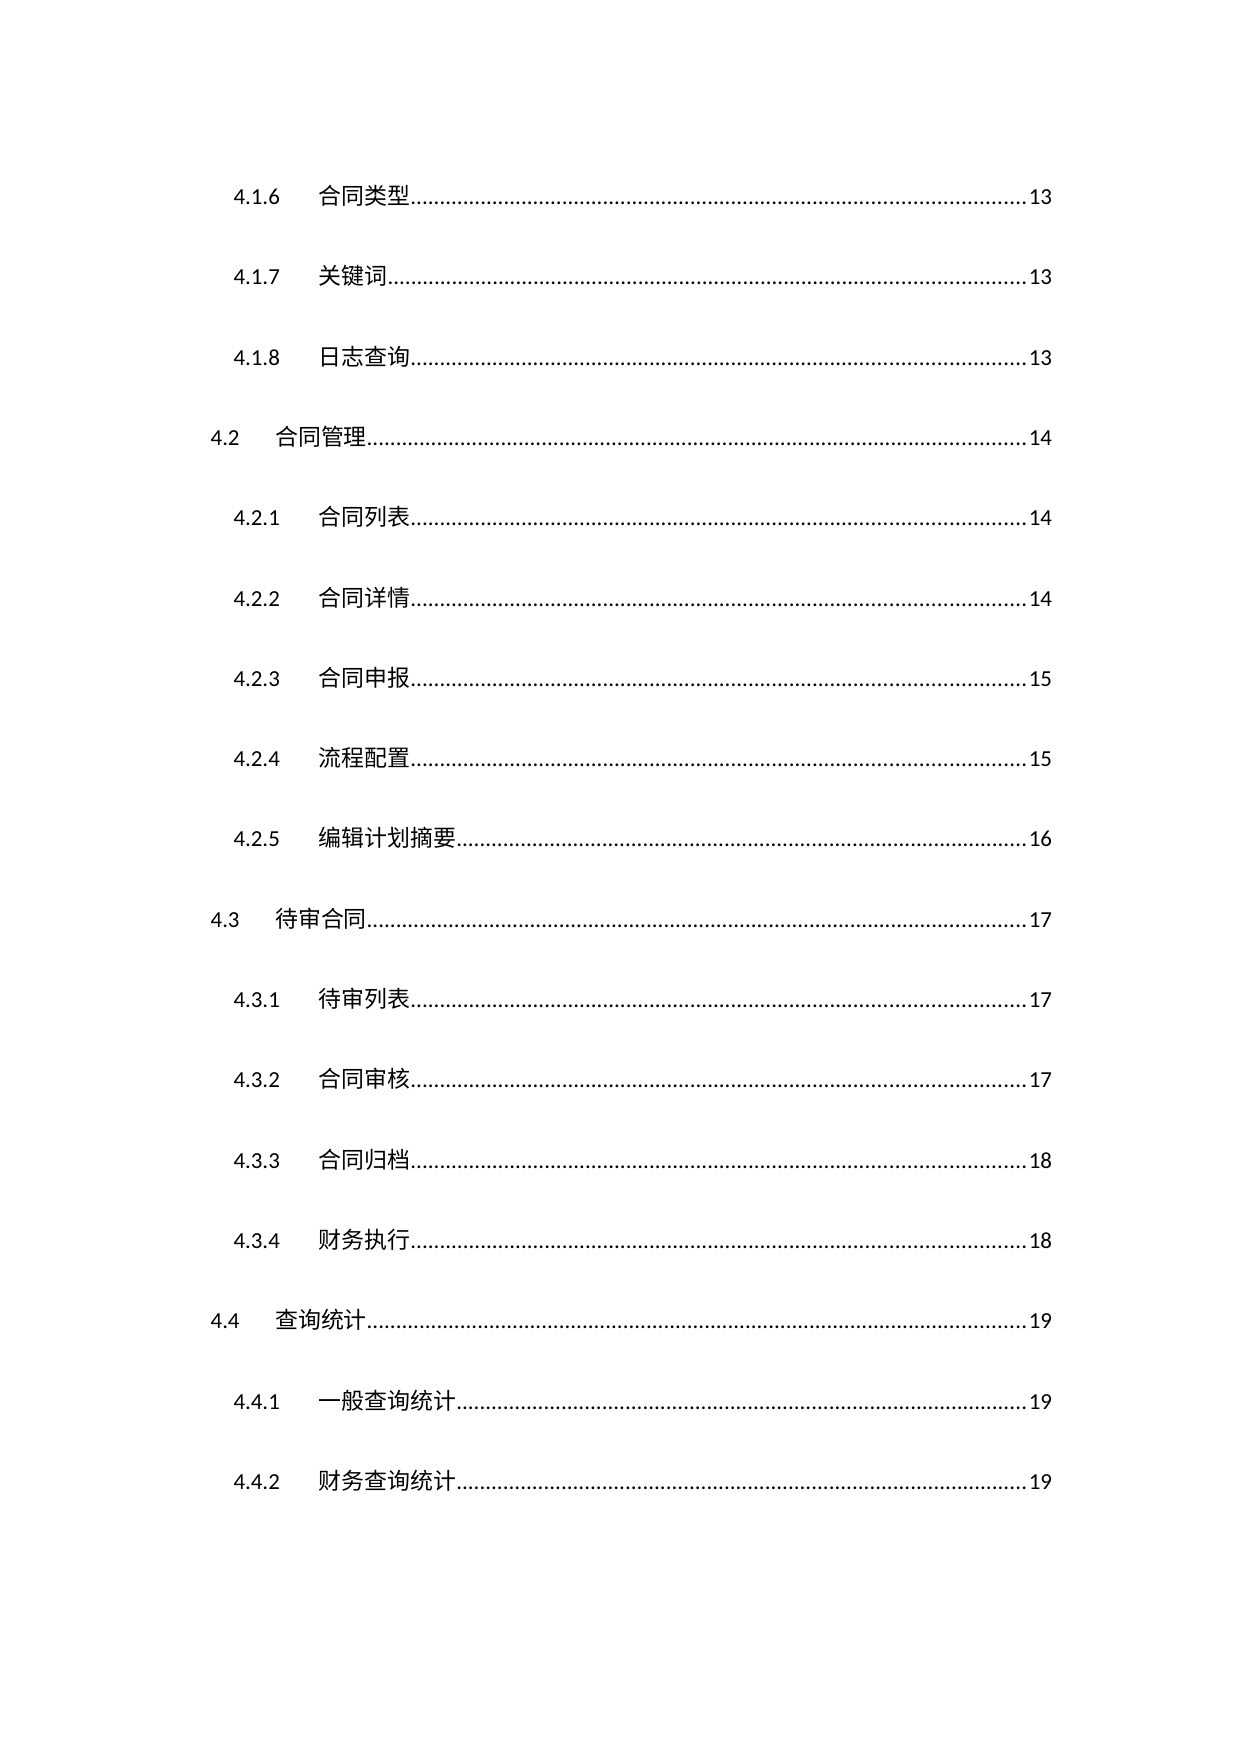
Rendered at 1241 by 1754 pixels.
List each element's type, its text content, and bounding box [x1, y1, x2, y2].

text 4.3.2 合同审核 17 [233, 1045, 1053, 1110]
text 4.2.2 合同详情 14 [233, 563, 1053, 628]
text 4.3 待审合同 17 [210, 885, 1053, 950]
text 4.4 查询统计 19 [210, 1286, 1053, 1351]
text 4.3.4 财务执行 18 [233, 1206, 1053, 1271]
text 4.4.1 一般查询统计 19 [233, 1367, 1053, 1432]
text 4.2.1 合同列表 14 [233, 483, 1053, 548]
text 4.2.3 合同申报 15 [233, 644, 1053, 709]
text 4.2.4 流程配置 15 [233, 724, 1053, 789]
text 4.1.7 关键词 13 [233, 242, 1053, 307]
text 4.2 合同管理 14 [210, 403, 1053, 468]
text 4.1.6 合同类型 13 [233, 162, 1053, 227]
text 4.1.8 日志查询 13 [233, 323, 1053, 388]
text 4.4.2 财务查询统计 19 [233, 1447, 1053, 1512]
text 4.2.5 编辑计划摘要 16 [233, 804, 1053, 869]
text 4.3.1 待审列表 17 [233, 965, 1053, 1030]
text 4.3.3 合同归档 18 [233, 1126, 1053, 1191]
